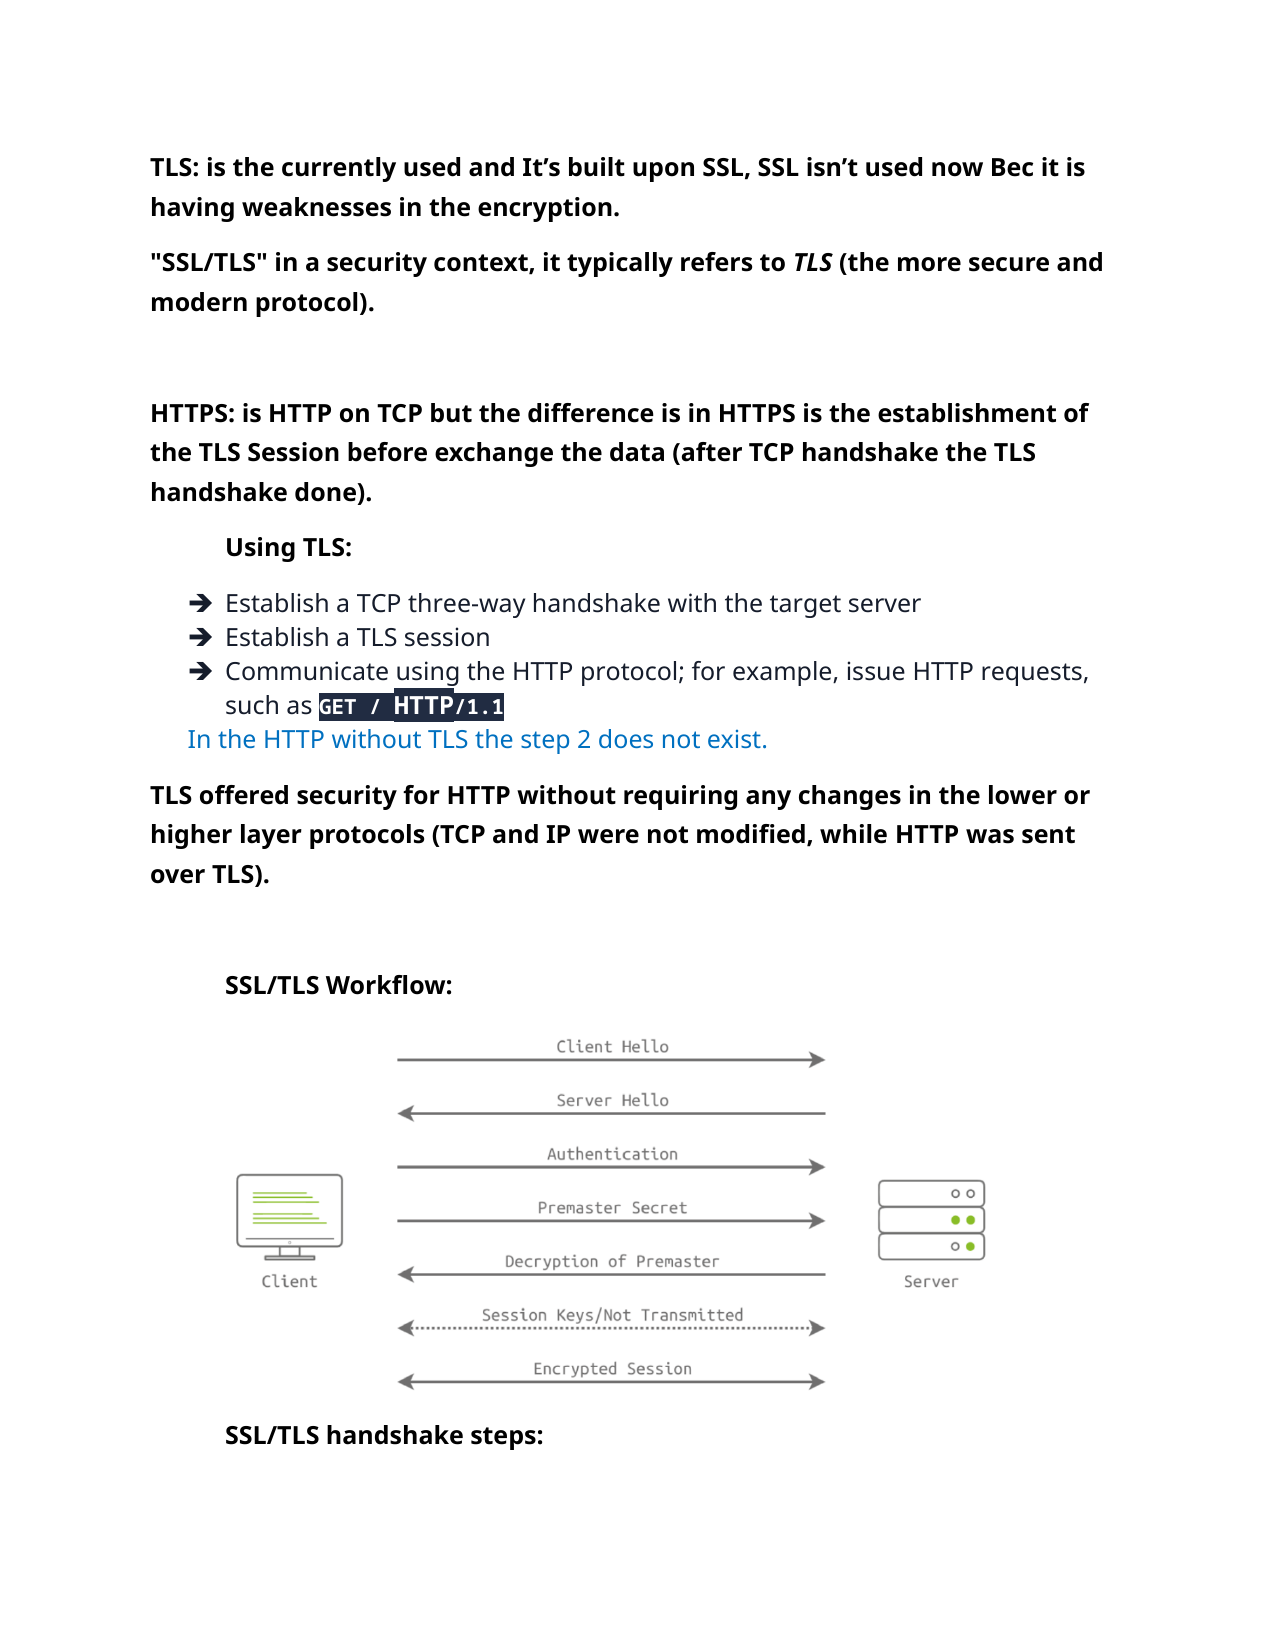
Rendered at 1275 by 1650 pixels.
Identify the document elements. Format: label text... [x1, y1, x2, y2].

text SSL/TLS handshake steps: [150, 1417, 1125, 1452]
text TLS offered security for HTTP without requiring any changes in the lower or higher layer protocols (TCP and IP were not modified, while HTTP was sent over TLS). [150, 778, 1125, 890]
text SSL/TLS Workflow: [150, 968, 1125, 1002]
picture [225, 1023, 1002, 1396]
list Establish a TCP three-way handshake with the target server [187, 586, 1125, 620]
list Establish a TLS session [187, 620, 1125, 654]
text "SSL/TLS" in a security context, it typically refers to TLS (the more secure and modern protocol). [150, 245, 1125, 318]
text In the HTTP without TLS the step 2 does not exist. [187, 722, 1125, 756]
text HTTPS: is HTTP on TCP but the difference is in HTTPS is the establishment of the TLS Session before exchange the data (after TCP handshake the TLS handshake done). [150, 396, 1125, 508]
list Communicate using the HTTP protocol; for example, issue HTTP requests, such as GET / HTTP/1.1 [187, 654, 1125, 722]
text TLS: is the currently used and It’s built upon SSL, SSL isn’t used now Bec it is having weaknesses in the encryption. [150, 150, 1125, 223]
text Using TLS: [150, 530, 1125, 564]
